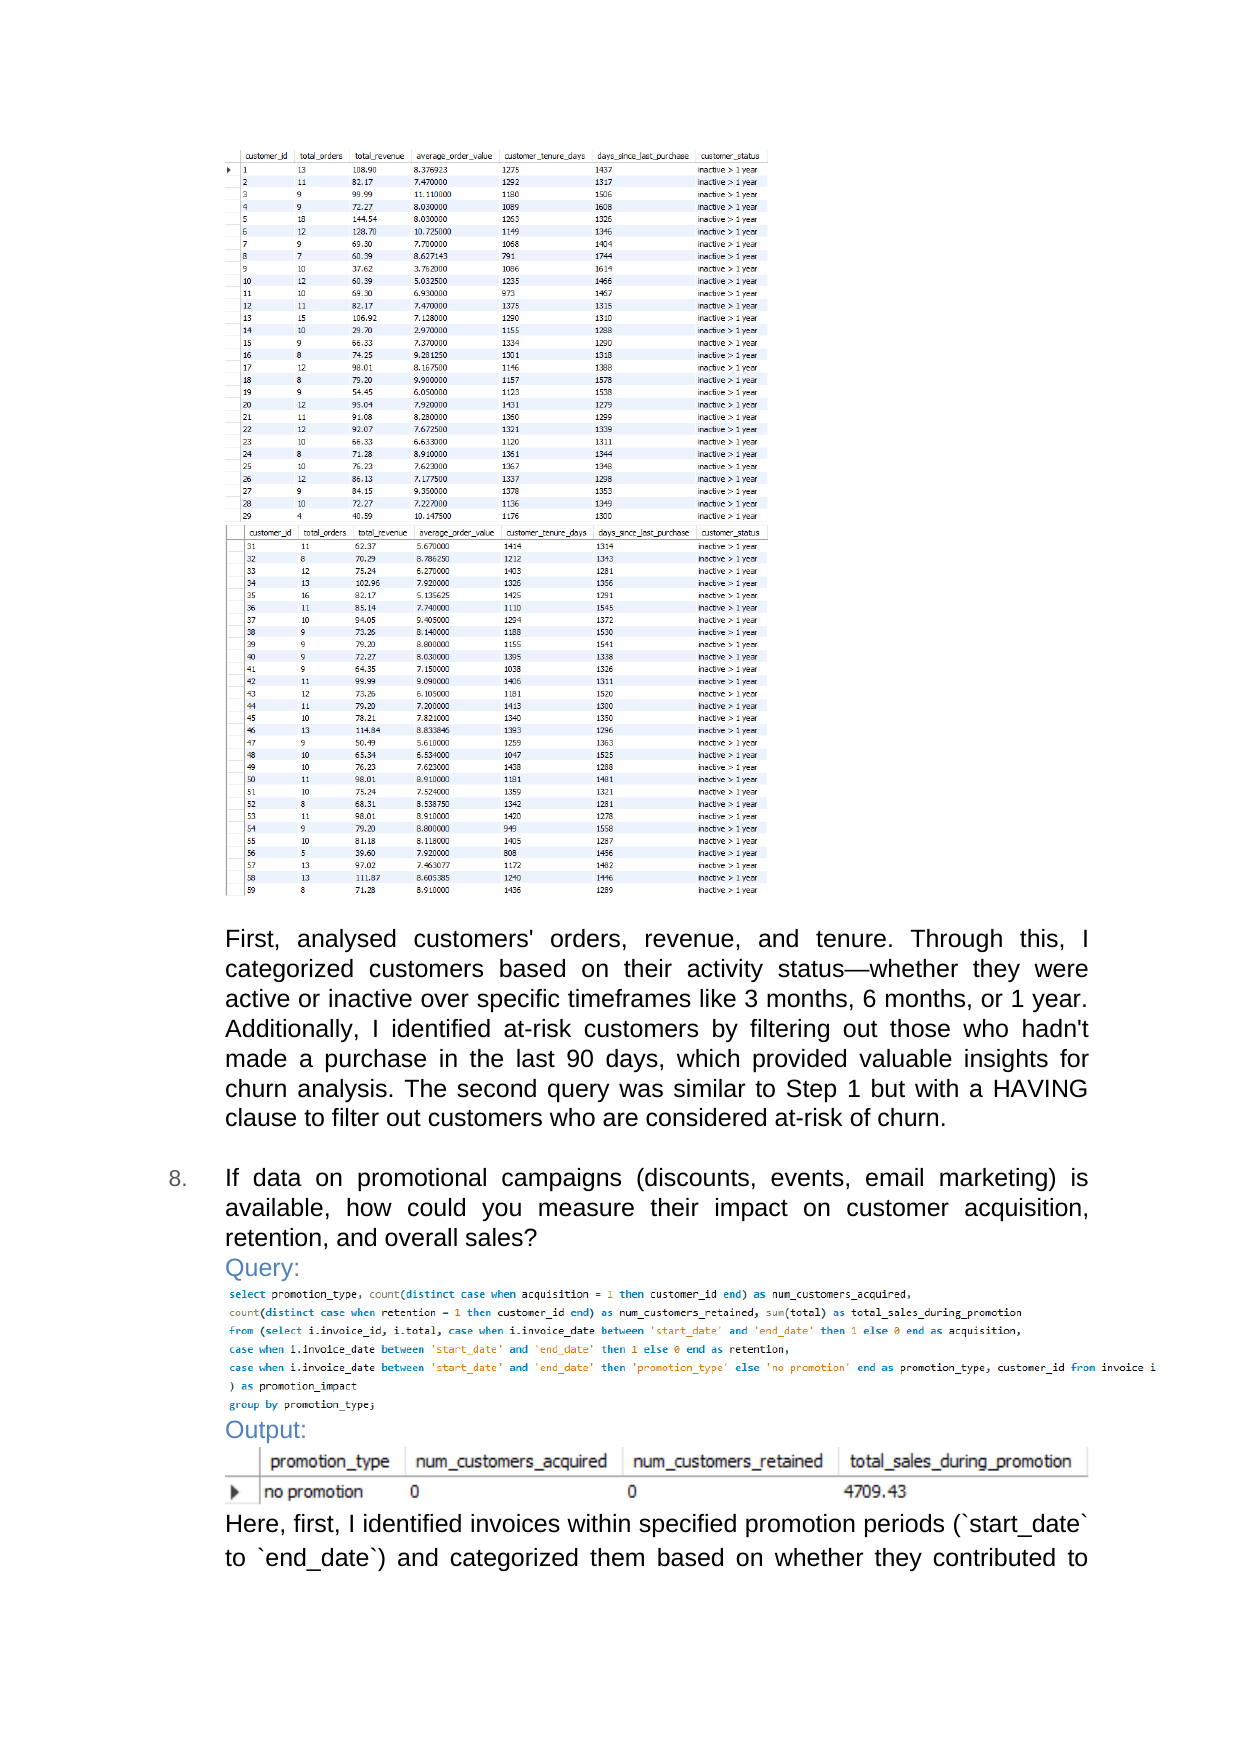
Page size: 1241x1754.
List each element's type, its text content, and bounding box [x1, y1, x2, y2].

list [225, 1509, 1090, 1571]
list If data on promotional campaigns (discounts, events, email marketing) is available, how could you measure their impact on customer acquisition, retention, and overall sales? [187, 1163, 1090, 1252]
picture [225, 525, 772, 896]
picture [225, 1285, 1166, 1411]
list Query: [225, 1253, 1090, 1285]
picture [225, 150, 778, 522]
picture [225, 1447, 1093, 1506]
list Output: [225, 1415, 1090, 1443]
text First, analysed customers' orders, revenue, and tenure. Through this, I categorized customers based on their activity status—whether they were active or inactive over specific timeframes like 3 months, 6 months, or 1 year. Additionally, I identified at-risk customers by filtering out those who hadn't made a purchase in the last 90 days, which provided valuable insights for churn analysis. The second query was similar to Step 1 but with a HAVING clause to filter out customers who are considered at-risk of churn. [225, 924, 1090, 1132]
